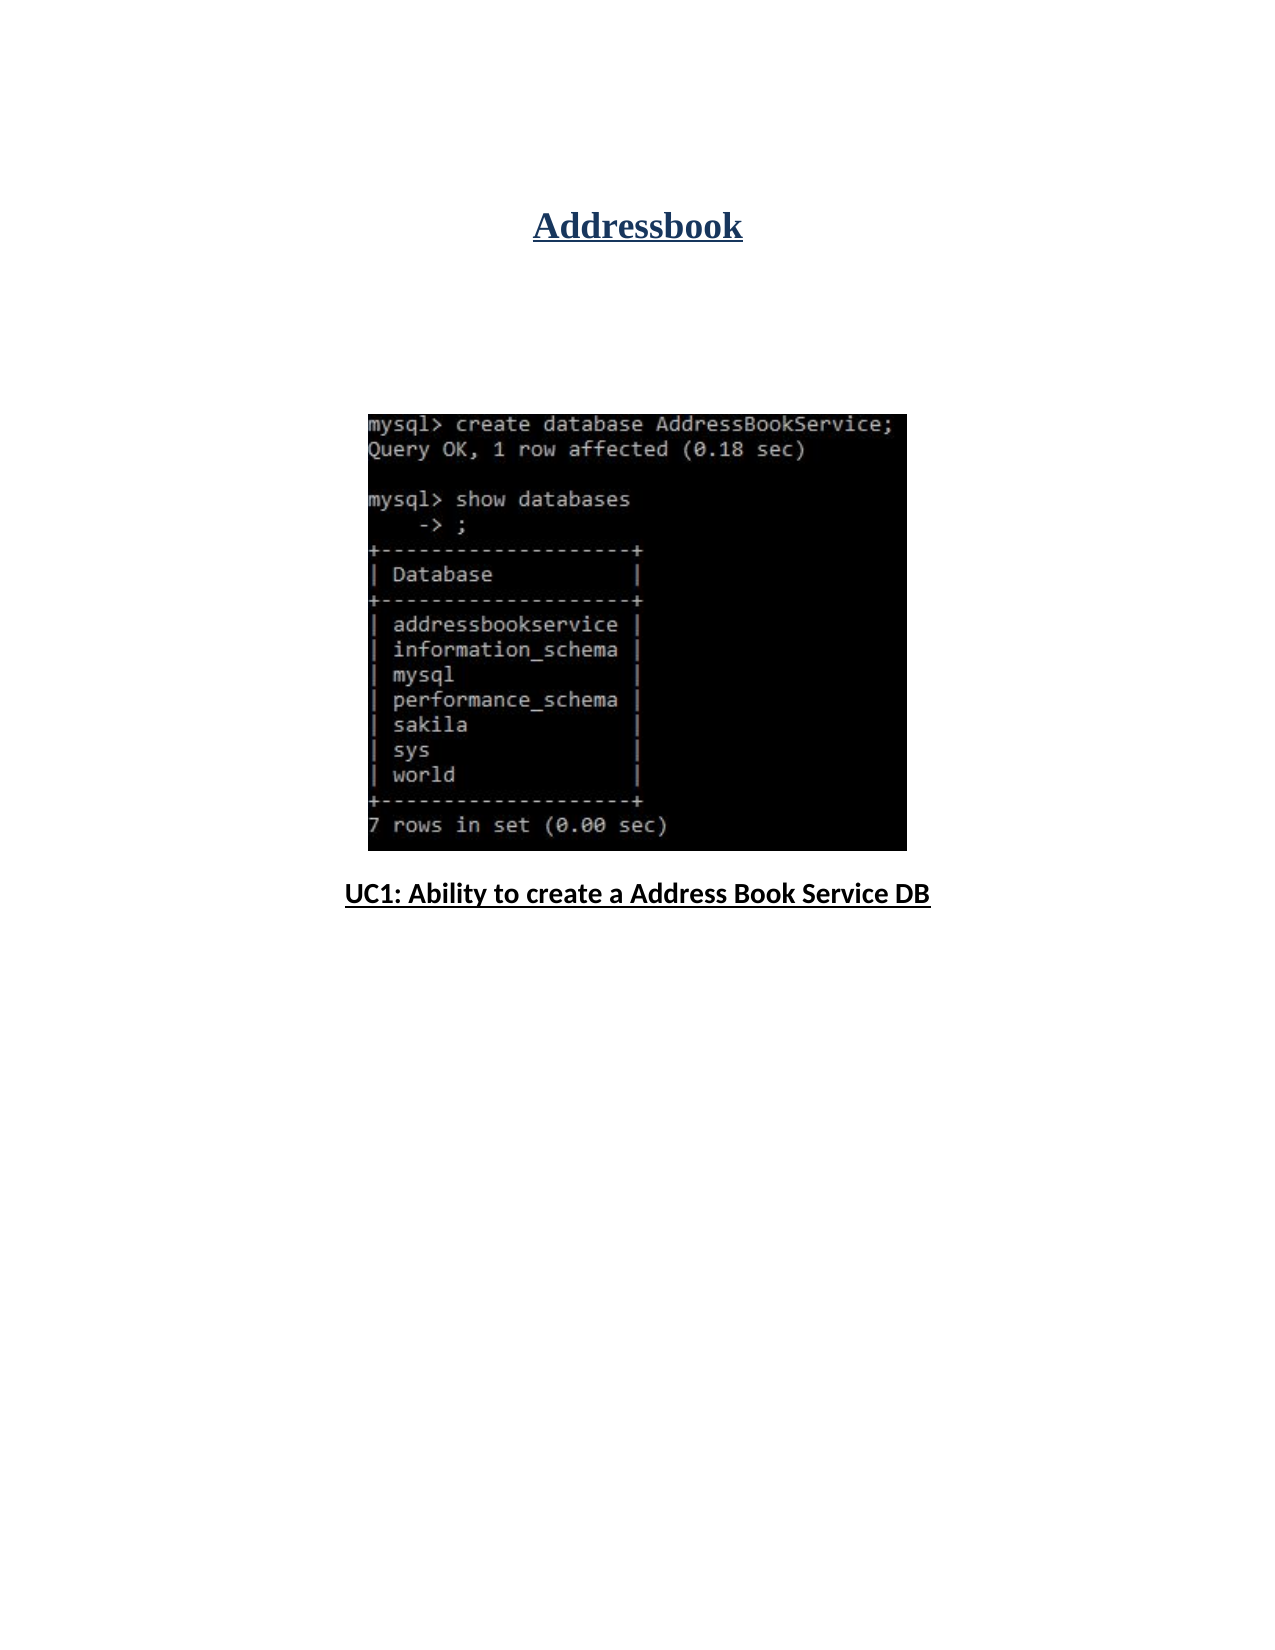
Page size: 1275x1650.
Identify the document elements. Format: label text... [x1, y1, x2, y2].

text UC1: Ability to create a Address Book Service DB [150, 875, 1125, 911]
text Addressbook [150, 203, 1125, 246]
picture [368, 414, 907, 851]
